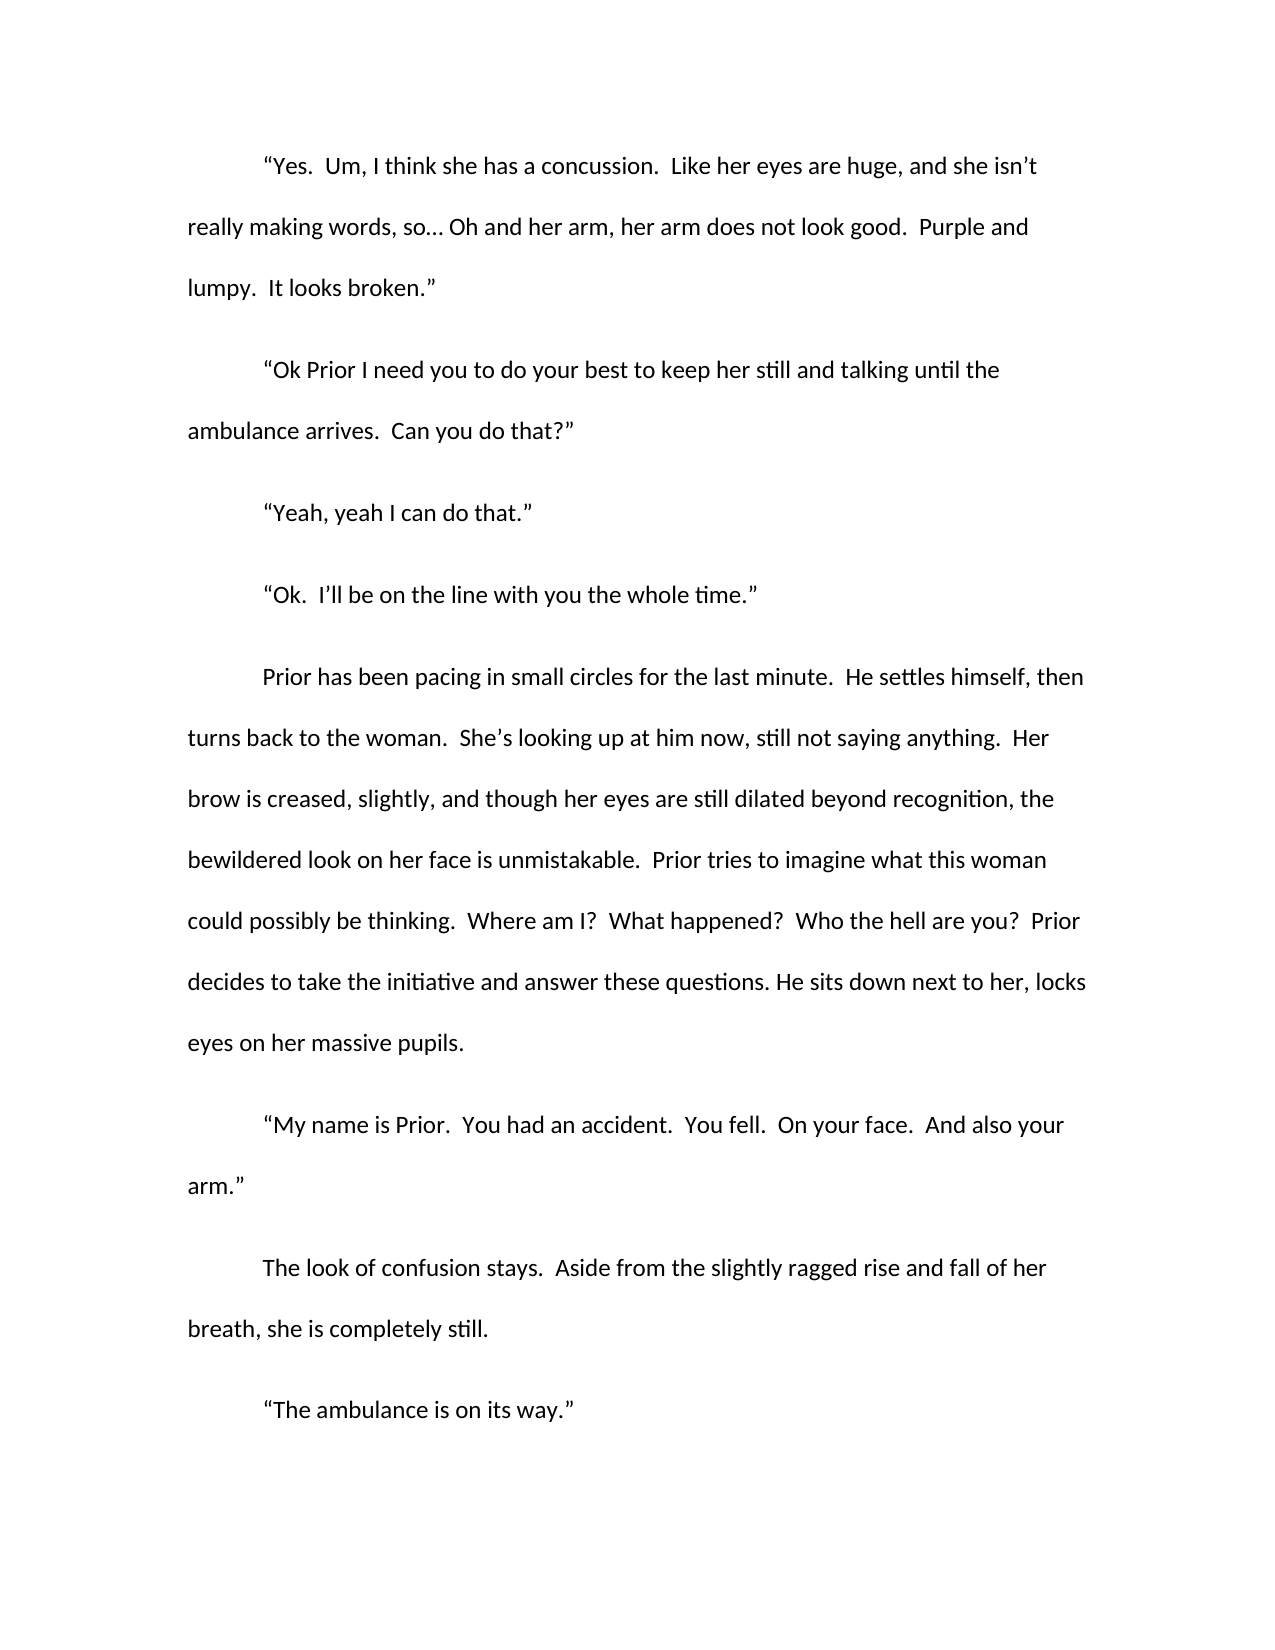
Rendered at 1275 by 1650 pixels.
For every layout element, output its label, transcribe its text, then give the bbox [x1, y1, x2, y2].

text “The ambulance is on its way.” [187, 1394, 1087, 1425]
text Prior has been pacing in small circles for the last minute. He settles himself, then turns back to the woman. She’s looking up at him now, still not saying anything. Her brow is creased, slightly, and though her eyes are still dilated beyond recognition, the bewildered look on her face is unmistakable. Prior tries to imagine what this woman could possibly be thinking. Where am I? What happened? Who the hell are you? Prior decides to take the initiative and answer these questions. He sits down next to her, locks eyes on her massive pupils. [187, 661, 1087, 1057]
text “My name is Prior. You had an accident. You fell. On your face. And also your arm.” [187, 1109, 1087, 1200]
text “Ok. I’ll be on the line with you the whole time.” [187, 579, 1087, 609]
text “Yes. Um, I think she has a concussion. Like her eyes are huge, and she isn’t really making words, so… Oh and her arm, her arm does not look good. Purple and lumpy. It looks broken.” [187, 150, 1087, 303]
text The look of confusion stays. Aside from the slightly ragged rise and fall of her breath, she is completely still. [187, 1252, 1087, 1343]
text “Yeah, yeah I can do that.” [187, 497, 1087, 527]
text “Ok Prior I need you to do your best to keep her still and talking until the ambulance arrives. Can you do that?” [187, 354, 1087, 446]
